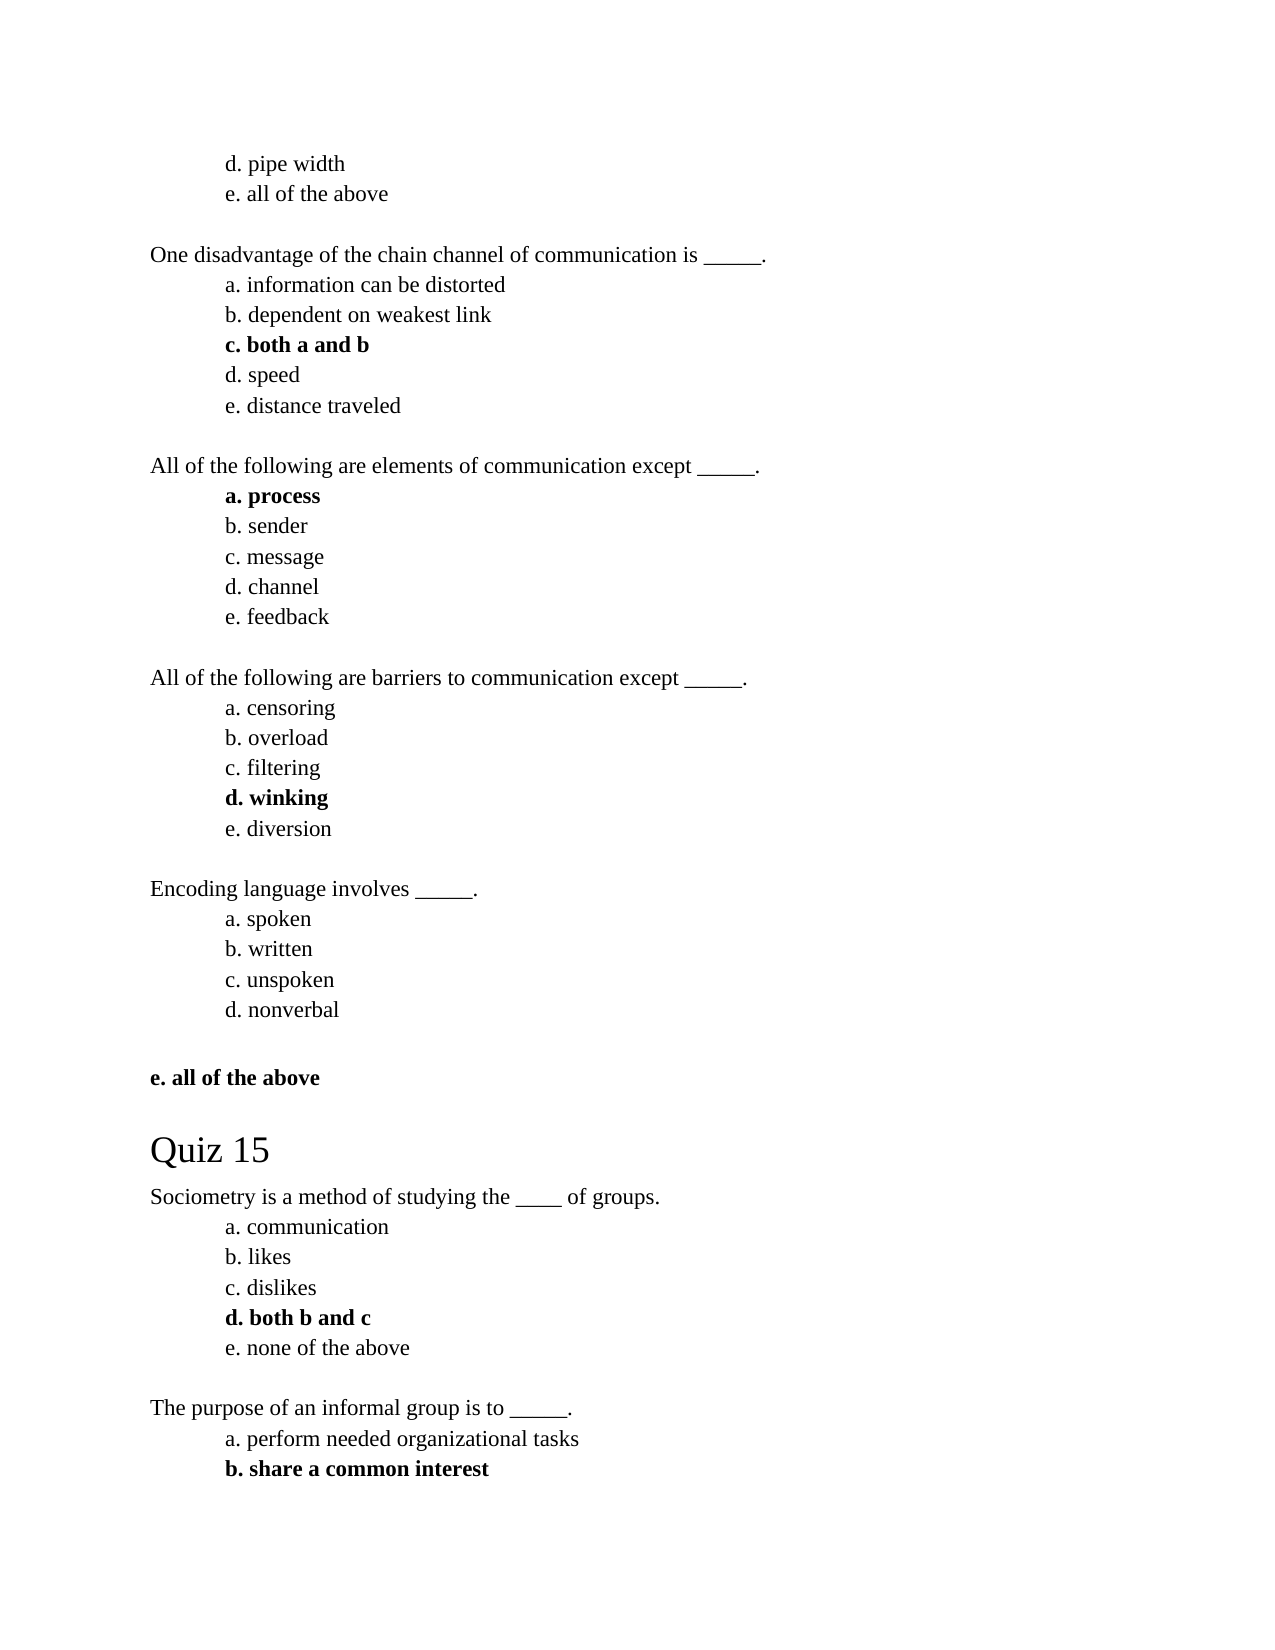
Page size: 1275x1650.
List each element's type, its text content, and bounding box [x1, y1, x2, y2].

text d. channel [225, 573, 1125, 599]
text c. unspoken [225, 966, 1125, 992]
subtitle e. all of the above [150, 1063, 1125, 1090]
text e. diversion [225, 814, 1125, 841]
text d. winking [225, 784, 1125, 811]
text a. censoring [225, 694, 1125, 720]
text a. process [225, 482, 1125, 509]
text The purpose of an informal group is to _____. [150, 1394, 1125, 1421]
text All of the following are elements of communication except _____. [150, 452, 1125, 478]
text c. message [225, 543, 1125, 569]
text e. feedback [225, 603, 1125, 629]
text e. all of the above [225, 180, 1125, 207]
text All of the following are barriers to communication except _____. [150, 663, 1125, 690]
text b. overload [225, 724, 1125, 750]
text a. perform needed organizational tasks [225, 1425, 1125, 1451]
text Encoding language involves _____. [150, 875, 1125, 901]
text e. none of the above [225, 1334, 1125, 1360]
text d. pipe width [225, 150, 1125, 176]
text a. spoken [225, 905, 1125, 932]
text c. filtering [225, 754, 1125, 781]
text c. dislikes [225, 1274, 1125, 1300]
text b. dependent on weakest link [225, 301, 1125, 327]
text a. communication [225, 1213, 1125, 1239]
text Sociometry is a method of studying the ____ of groups. [150, 1183, 1125, 1209]
text b. written [225, 935, 1125, 962]
text a. information can be distorted [225, 271, 1125, 297]
text d. both b and c [225, 1304, 1125, 1330]
subtitle Quiz 15 [150, 1127, 1125, 1171]
text e. distance traveled [225, 392, 1125, 418]
text d. speed [225, 361, 1125, 388]
text c. both a and b [225, 331, 1125, 358]
text b. sender [225, 512, 1125, 539]
text b. likes [225, 1243, 1125, 1270]
text One disadvantage of the chain channel of communication is _____. [150, 241, 1125, 267]
text b. share a common interest [225, 1455, 1125, 1481]
text d. nonverbal [225, 996, 1125, 1022]
